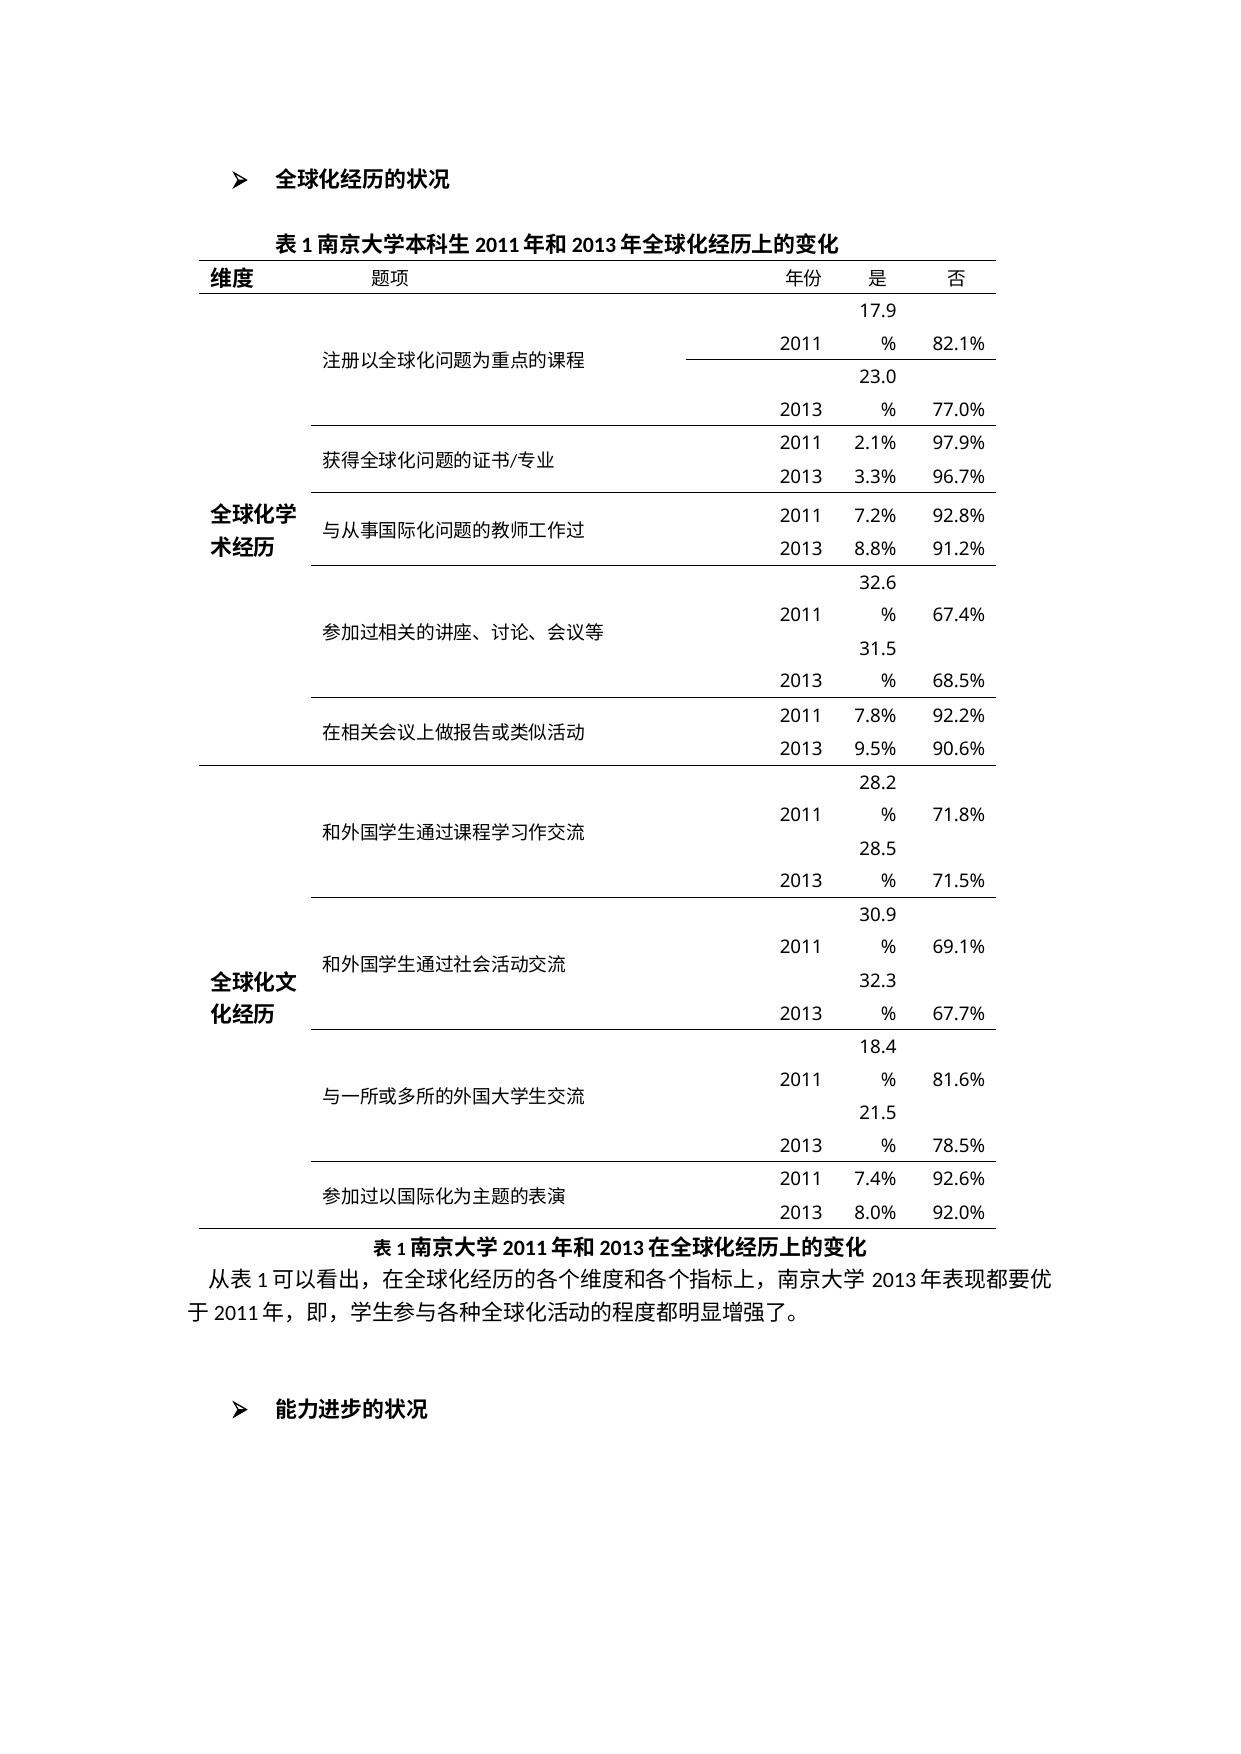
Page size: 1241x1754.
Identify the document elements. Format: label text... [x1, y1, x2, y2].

table_cell 17.9% [834, 294, 907, 359]
table_cell 2011 [686, 898, 834, 963]
table_header 否 [908, 261, 996, 293]
table_header 维度 [199, 261, 311, 293]
table_header 题项 [311, 261, 686, 293]
table_cell 71.5% [908, 831, 996, 897]
table_cell 30.9% [834, 898, 907, 963]
table_cell 7.4% [834, 1162, 907, 1194]
table_cell 68.5% [908, 631, 996, 697]
table_header 是 [834, 261, 907, 293]
table_cell 参加过相关的讲座、讨论、会议等 [311, 566, 686, 697]
table_cell 21.5% [834, 1095, 907, 1161]
table_cell 和外国学生通过社会活动交流 [311, 898, 686, 1029]
table_cell 与一所或多所的外国大学生交流 [311, 1030, 686, 1161]
table_cell 2013 [686, 631, 834, 697]
table_cell 2013 [686, 731, 834, 765]
table_cell 在相关会议上做报告或类似活动 [311, 698, 686, 765]
text 表1 南京大学2011年和2013在全球化经历上的变化 [187, 1229, 1053, 1262]
table_cell 2.1% [834, 426, 907, 459]
table_cell 2011 [686, 294, 834, 359]
table_cell 7.2% [834, 493, 907, 531]
table_cell 2013 [686, 1195, 834, 1228]
table_cell 90.6% [908, 731, 996, 765]
table_cell 8.0% [834, 1195, 907, 1228]
table_cell 9.5% [834, 731, 907, 765]
table_cell 和外国学生通过课程学习作交流 [311, 766, 686, 897]
list 全球化经历的状况 [231, 162, 1053, 194]
table_cell 78.5% [908, 1095, 996, 1161]
table_cell 2013 [686, 531, 834, 565]
table_cell 92.2% [908, 698, 996, 731]
table_cell 2013 [686, 831, 834, 897]
table_cell 2013 [686, 963, 834, 1029]
table_cell 32.6% [834, 566, 907, 631]
table_cell 23.0% [834, 360, 907, 425]
table_cell 28.2% [834, 766, 907, 831]
table_cell 3.3% [834, 459, 907, 492]
table_cell 2013 [686, 360, 834, 425]
table_header 年份 [686, 261, 834, 293]
table_cell 77.0% [908, 360, 996, 425]
table_cell 97.9% [908, 426, 996, 459]
table_cell 获得全球化问题的证书/专业 [311, 426, 686, 492]
table_cell 8.8% [834, 531, 907, 565]
table_cell 全球化文化经历 [199, 766, 311, 1228]
table_cell 92.0% [908, 1195, 996, 1228]
table_cell 2011 [686, 426, 834, 459]
table_cell 2013 [686, 459, 834, 492]
table_cell 2011 [686, 566, 834, 631]
table_cell 18.4% [834, 1030, 907, 1095]
table_cell 71.8% [908, 766, 996, 831]
table_cell 69.1% [908, 898, 996, 963]
table_cell 2011 [686, 766, 834, 831]
table_cell 与从事国际化问题的教师工作过 [311, 493, 686, 565]
table_cell 81.6% [908, 1030, 996, 1095]
table_cell 2011 [686, 493, 834, 531]
table_cell 2013 [686, 1095, 834, 1161]
table_cell 参加过以国际化为主题的表演 [311, 1162, 686, 1228]
table_cell 注册以全球化问题为重点的课程 [311, 294, 686, 425]
table_cell 32.3% [834, 963, 907, 1029]
text 表1 南京大学本科生2011年和2013年全球化经历上的变化 [275, 227, 1053, 259]
table_cell 67.7% [908, 963, 996, 1029]
table_cell 96.7% [908, 459, 996, 492]
table_cell 全球化学术经历 [199, 294, 311, 765]
text 从表1可以看出，在全球化经历的各个维度和各个指标上，南京大学2013年表现都要优于2011年，即，学生参与各种全球化活动的程度都明显增强了。 [187, 1262, 1053, 1327]
table_cell 28.5% [834, 831, 907, 897]
table_cell 67.4% [908, 566, 996, 631]
table_cell 7.8% [834, 698, 907, 731]
table_cell 92.8% [908, 493, 996, 531]
table_cell 91.2% [908, 531, 996, 565]
table_cell 82.1% [908, 294, 996, 359]
table_cell 92.6% [908, 1162, 996, 1194]
table_cell 2011 [686, 698, 834, 731]
table_cell 2011 [686, 1030, 834, 1095]
table_cell 2011 [686, 1162, 834, 1194]
table_cell 31.5% [834, 631, 907, 697]
list 能力进步的状况 [231, 1392, 1053, 1424]
